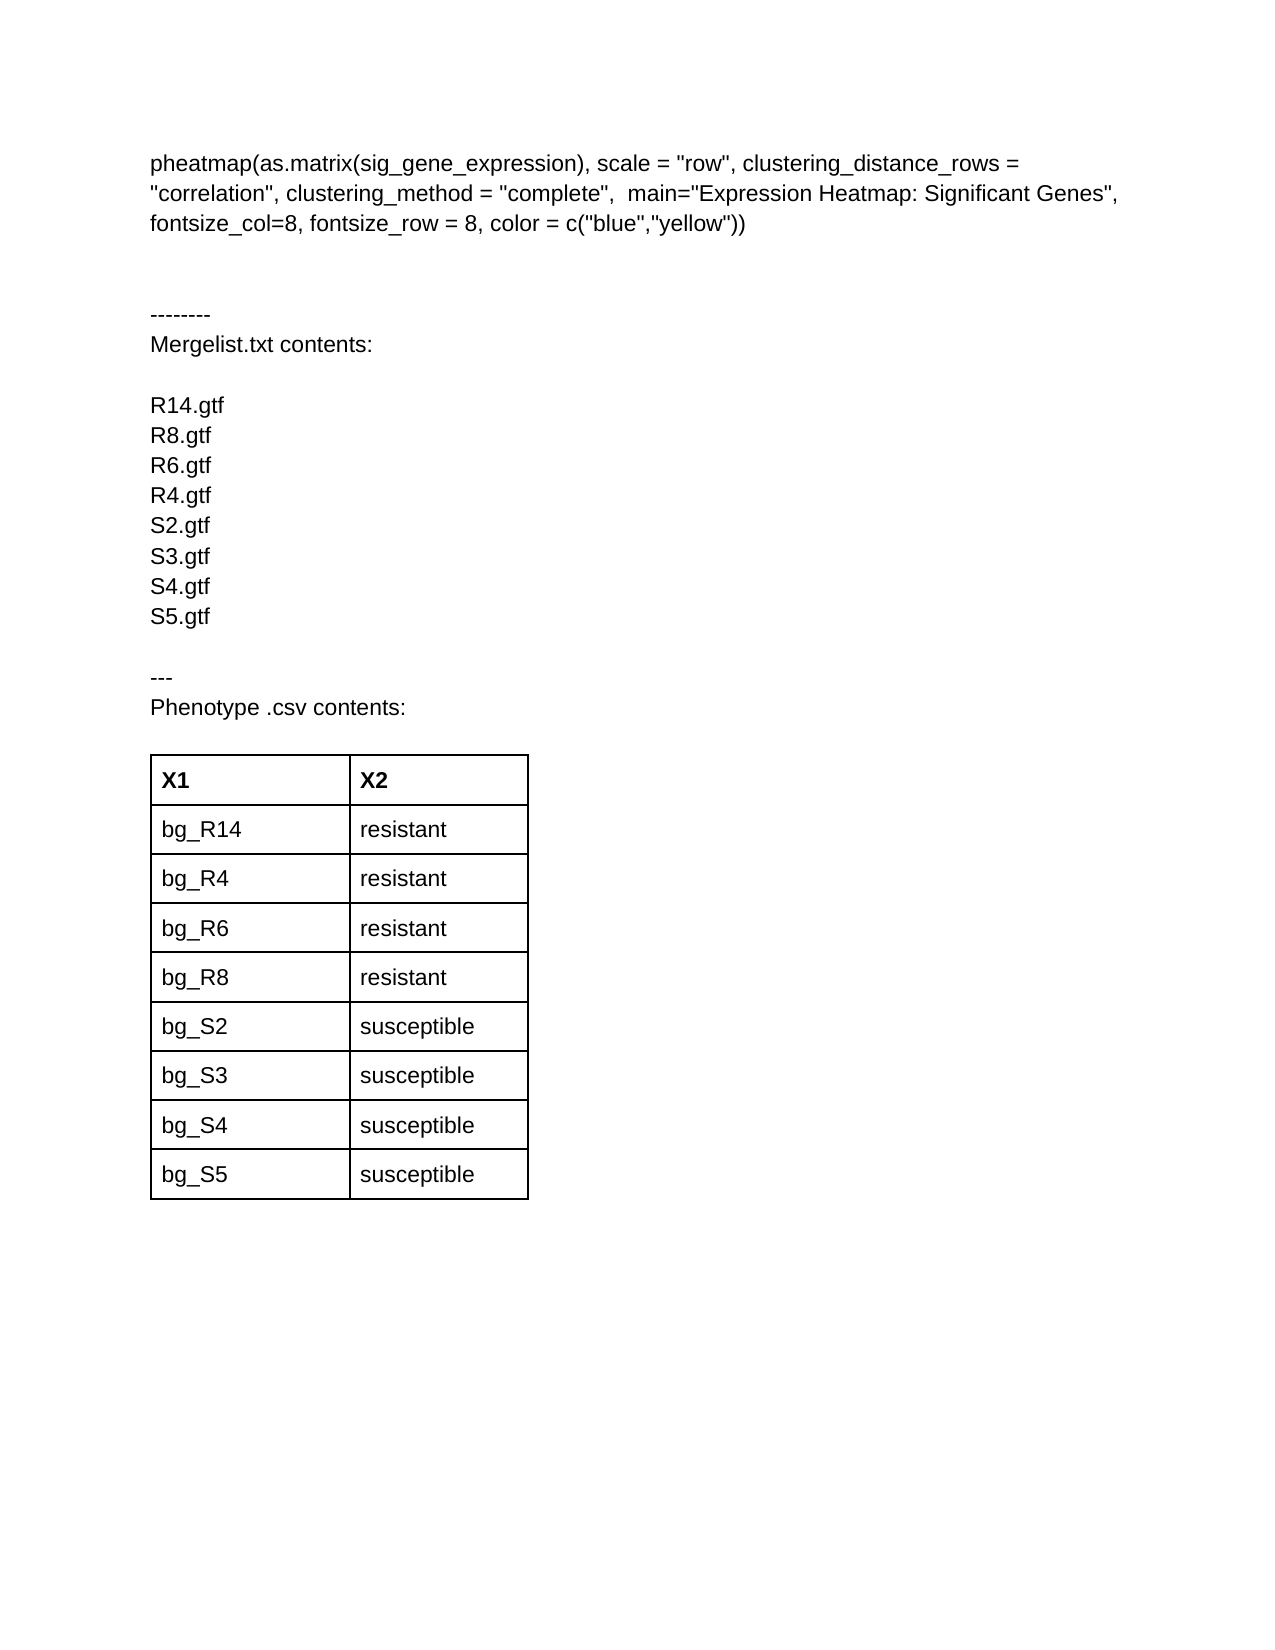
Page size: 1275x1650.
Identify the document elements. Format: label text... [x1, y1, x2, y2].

table_cell bg_S2 [152, 1003, 349, 1050]
table_cell resistant [351, 904, 527, 951]
text --- [150, 663, 1125, 690]
text pheatmap(as.matrix(sig_gene_expression), scale = "row", clustering_distance_rows = "correlation", clustering_method = "complete", main="Expression Heatmap: Significant Genes", fontsize_col=8, fontsize_row = 8, color = c("blue","yellow")) [150, 150, 1125, 237]
table_cell susceptible [351, 1150, 527, 1198]
table_cell bg_R8 [152, 953, 349, 1001]
table_cell resistant [351, 855, 527, 902]
table_cell resistant [351, 953, 527, 1001]
text R14.gtf [150, 392, 1125, 418]
text R8.gtf [150, 422, 1125, 448]
table_cell susceptible [351, 1101, 527, 1148]
table_header X1 [152, 756, 349, 803]
table_cell resistant [351, 806, 527, 853]
text R6.gtf [150, 452, 1125, 478]
table_cell susceptible [351, 1052, 527, 1099]
table_cell bg_R6 [152, 904, 349, 951]
table_cell bg_S3 [152, 1052, 349, 1099]
text Mergelist.txt contents: [150, 331, 1125, 358]
table_cell bg_R4 [152, 855, 349, 902]
table_cell susceptible [351, 1003, 527, 1050]
text S3.gtf [150, 543, 1125, 569]
text S2.gtf [150, 512, 1125, 539]
table_header X2 [351, 756, 527, 803]
table_cell bg_R14 [152, 806, 349, 853]
text R4.gtf [150, 482, 1125, 509]
text -------- [150, 301, 1125, 327]
table_cell bg_S5 [152, 1150, 349, 1198]
text S5.gtf [150, 603, 1125, 629]
text S4.gtf [150, 573, 1125, 599]
table_cell bg_S4 [152, 1101, 349, 1148]
text Phenotype .csv contents: [150, 694, 1125, 720]
